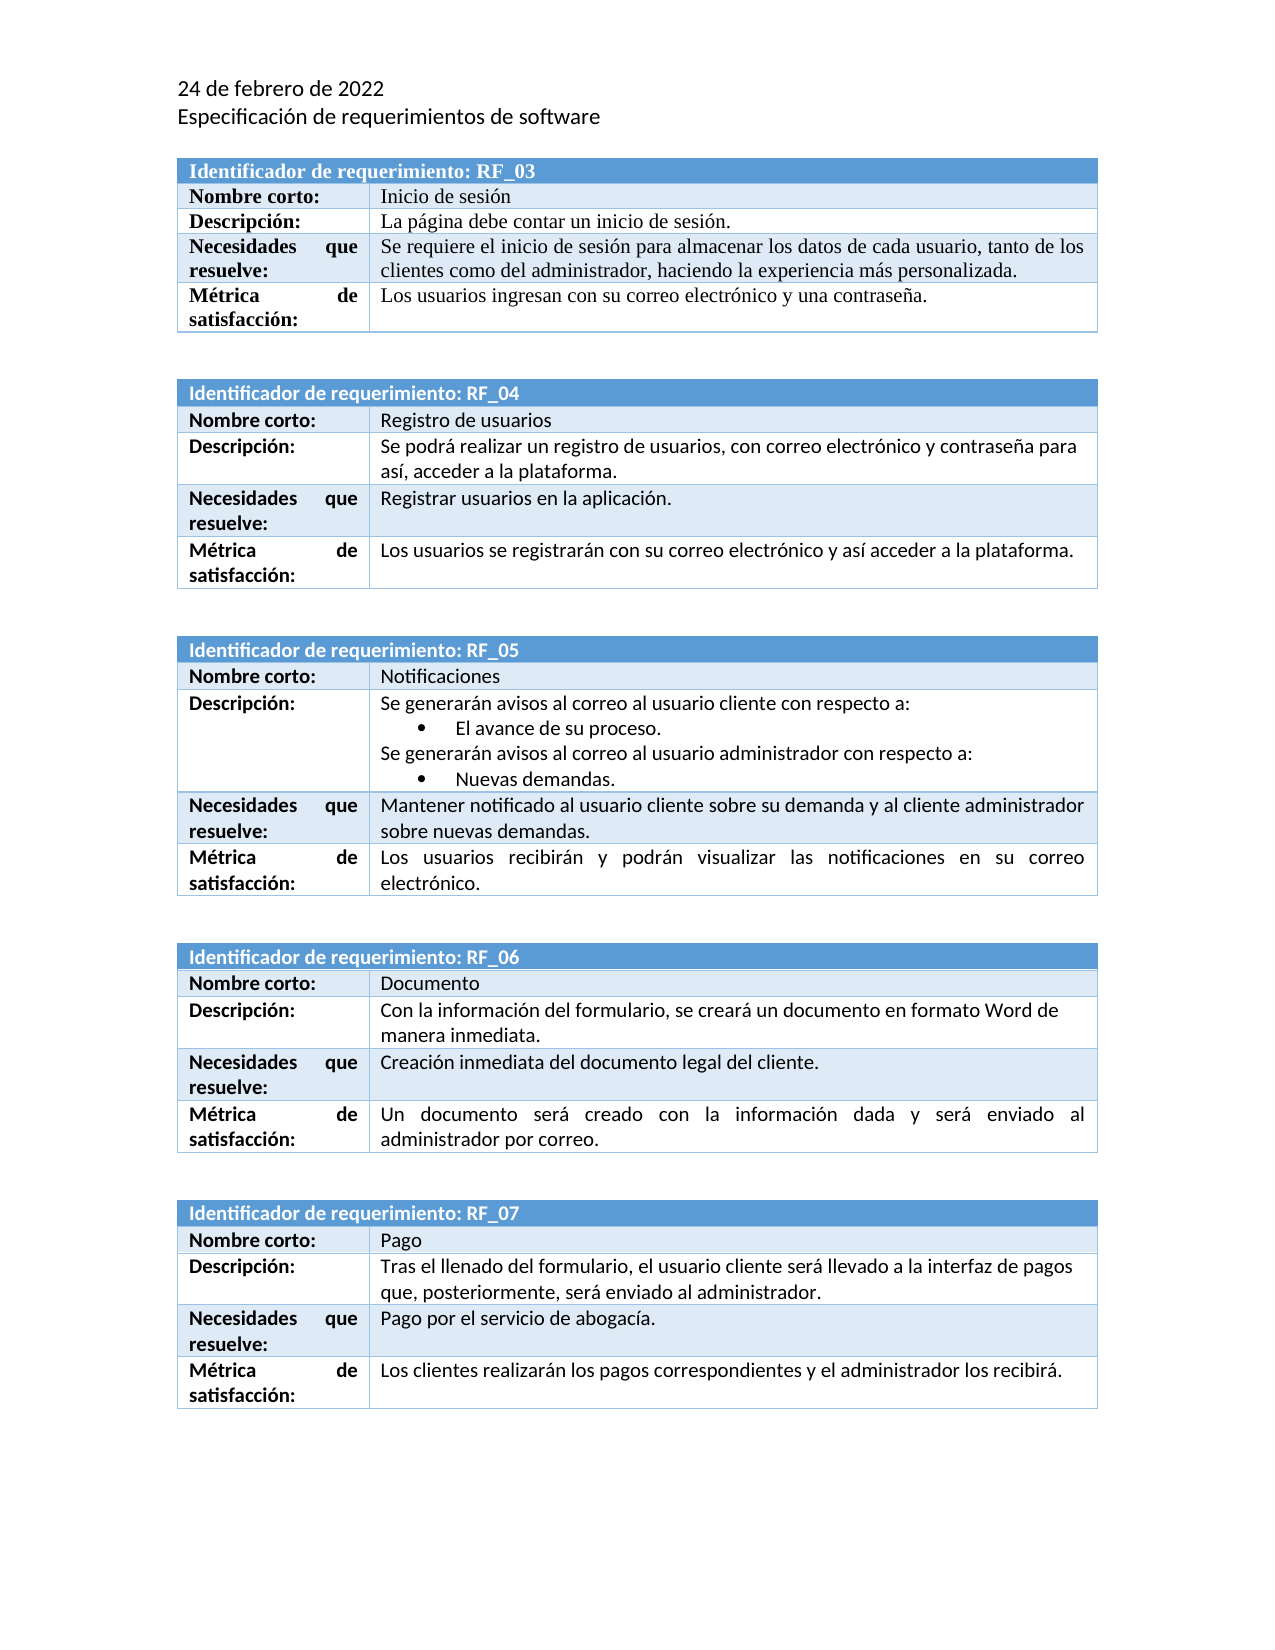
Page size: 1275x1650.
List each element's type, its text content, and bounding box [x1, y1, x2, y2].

table_header Identificador de requerimiento: RF_03 [178, 159, 1097, 183]
table_cell Descripción: [178, 997, 369, 1048]
table_cell Métrica de satisfacción: [178, 844, 369, 895]
table_cell Con la información del formulario, se creará un documento en formato Word de manera inmediata. [370, 997, 1097, 1048]
table_cell Los usuarios ingresan con su correo electrónico y una contraseña. [370, 283, 1097, 331]
table_cell Métrica de satisfacción: [178, 537, 369, 588]
table_cell Métrica de satisfacción: [178, 283, 369, 331]
table_header Identificador de requerimiento: RF_05 [178, 637, 1097, 662]
table_cell Los usuarios se registrarán con su correo electrónico y así acceder a la plataforma. [370, 537, 1097, 588]
table_cell Nombre corto: [178, 407, 369, 432]
table_cell Un documento será creado con la información dada y será enviado al administrador por correo. [370, 1101, 1097, 1152]
table_cell Pago por el servicio de abogacía. [370, 1305, 1097, 1356]
table_cell Métrica de satisfacción: [178, 1357, 369, 1408]
table_cell Notificaciones [370, 663, 1097, 689]
table_cell Necesidades que resuelve: [178, 1049, 369, 1100]
table_cell Descripción: [178, 433, 369, 484]
table_cell Descripción: [178, 1254, 369, 1304]
table_cell Creación inmediata del documento legal del cliente. [370, 1049, 1097, 1100]
table_cell Nombre corto: [178, 184, 369, 208]
table_cell Nombre corto: [178, 971, 369, 996]
table_header Identificador de requerimiento: RF_07 [178, 1201, 1097, 1226]
table_cell Descripción: [178, 690, 369, 791]
table_cell Métrica de satisfacción: [178, 1101, 369, 1152]
table_cell Necesidades que resuelve: [178, 793, 369, 843]
table_cell Documento [370, 971, 1097, 996]
table_header Identificador de requerimiento: RF_04 [178, 380, 1097, 406]
table_cell Registrar usuarios en la aplicación. [370, 485, 1097, 536]
table_cell La página debe contar un inicio de sesión. [370, 209, 1097, 233]
table_cell Se podrá realizar un registro de usuarios, con correo electrónico y contraseña para así, acceder a la plataforma. [370, 433, 1097, 484]
table_cell Los clientes realizarán los pagos correspondientes y el administrador los recibirá. [370, 1357, 1097, 1408]
table_cell Se requiere el inicio de sesión para almacenar los datos de cada usuario, tanto de los clientes como del administrador, haciendo la experiencia más personalizada. [370, 234, 1097, 282]
table_cell Los usuarios recibirán y podrán visualizar las notificaciones en su correo electrónico. [370, 844, 1097, 895]
table_cell Descripción: [178, 209, 369, 233]
table_cell Inicio de sesión [370, 184, 1097, 208]
table_cell Tras el llenado del formulario, el usuario cliente será llevado a la interfaz de pagos que, posteriormente, será enviado al administrador. [370, 1254, 1097, 1304]
table_cell Nombre corto: [178, 1227, 369, 1252]
table_cell Necesidades que resuelve: [178, 234, 369, 282]
table_cell Registro de usuarios [370, 407, 1097, 432]
table_cell Nombre corto: [178, 663, 369, 689]
table_cell Se generarán avisos al correo al usuario cliente con respecto a: El avance de su proceso. Se generarán avisos al correo al usuario administrador con respecto a: Nuevas demandas. [370, 690, 1097, 791]
table_header Identificador de requerimiento: RF_06 [178, 944, 1097, 969]
table_cell Mantener notificado al usuario cliente sobre su demanda y al cliente administrador sobre nuevas demandas. [370, 793, 1097, 843]
table_cell Necesidades que resuelve: [178, 485, 369, 536]
table_cell Necesidades que resuelve: [178, 1305, 369, 1356]
table_cell Pago [370, 1227, 1097, 1252]
